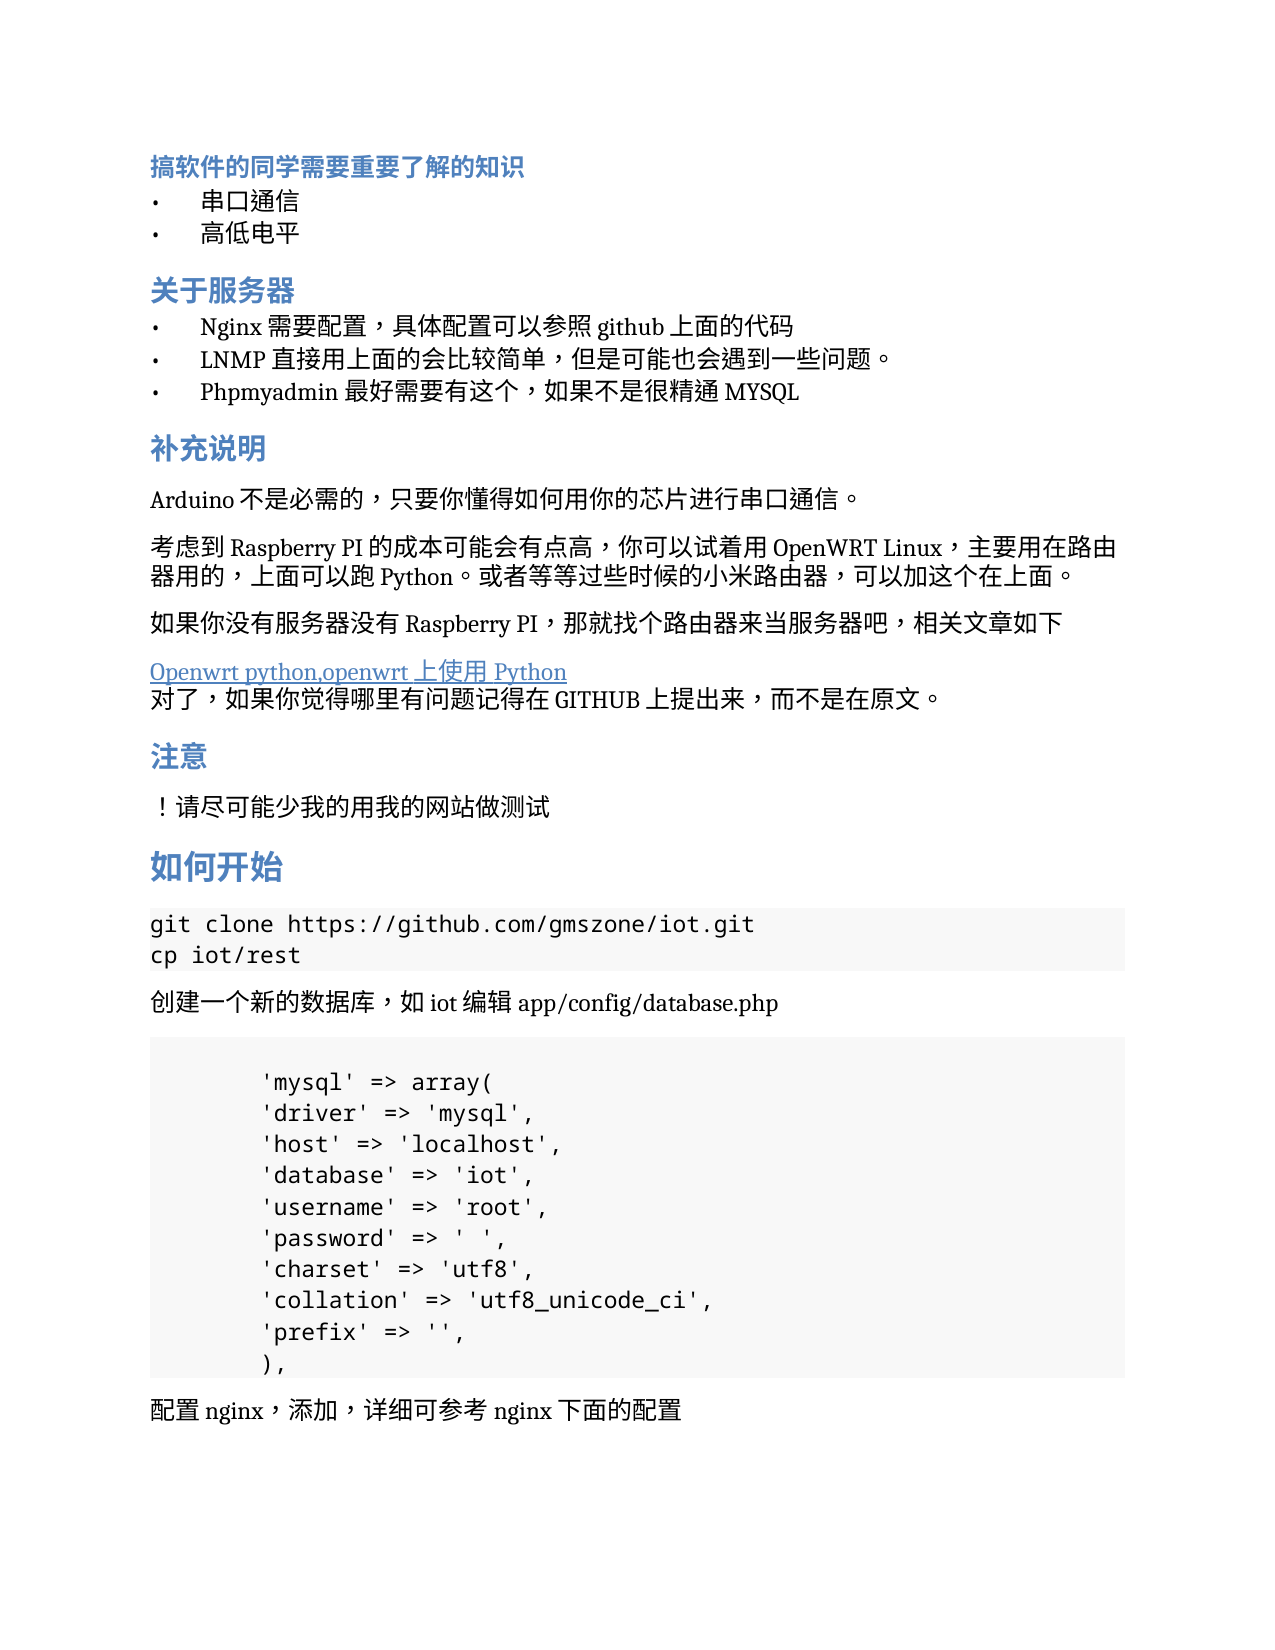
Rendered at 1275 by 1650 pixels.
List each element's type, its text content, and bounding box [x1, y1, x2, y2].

list Nginx 需要配置，具体配置可以参照github上面的代码 [150, 313, 1125, 342]
list 高低电平 [150, 220, 1125, 249]
list Phpmyadmin 最好需要有这个，如果不是很精通MYSQL [150, 378, 1125, 407]
text Arduino不是必需的，只要你懂得如何用你的芯片进行串口通信。 [150, 486, 1125, 515]
subtitle 如何开始 [150, 844, 1125, 889]
subtitle 关于服务器 [150, 270, 1125, 309]
text ！请尽可能少我的用我的网站做测试 [150, 794, 1125, 823]
text 考虑到Raspberry PI的成本可能会有点高，你可以试着用OpenWRT Linux，主要用在路由器用的，上面可以跑Python。或者等等过些时候的小米路由器，可以加这个在上面。 [150, 534, 1125, 591]
text 配置nginx，添加，详细可参考nginx下面的配置 [150, 1397, 1125, 1426]
text 'mysql' => array( 'driver' => 'mysql', 'host' => 'localhost', 'database' => 'iot', 'username' => 'root', 'password' => ' ', 'charset' => 'utf8', 'collation' => 'utf8_unicode_ci', 'prefix' => '', ), [150, 1037, 1125, 1378]
list 串口通信 [150, 188, 1125, 217]
list LNMP 直接用上面的会比较简单，但是可能也会遇到一些问题。 [150, 346, 1125, 374]
text 如果你没有服务器没有Raspberry PI，那就找个路由器来当服务器吧，相关文章如下 [150, 610, 1125, 639]
subtitle 搞软件的同学需要重要了解的知识 [150, 150, 1125, 184]
subtitle 补充说明 [150, 428, 1125, 468]
text Openwrt python,openwrt上使用Python 对了，如果你觉得哪里有问题记得在GITHUB上提出来，而不是在原文。 [150, 658, 1125, 715]
text 创建一个新的数据库，如iot 编辑 app/config/database.php [150, 989, 1125, 1018]
text git clone https://github.com/gmszone/iot.git cp iot/rest [150, 908, 1125, 971]
subtitle 注意 [150, 736, 1125, 776]
